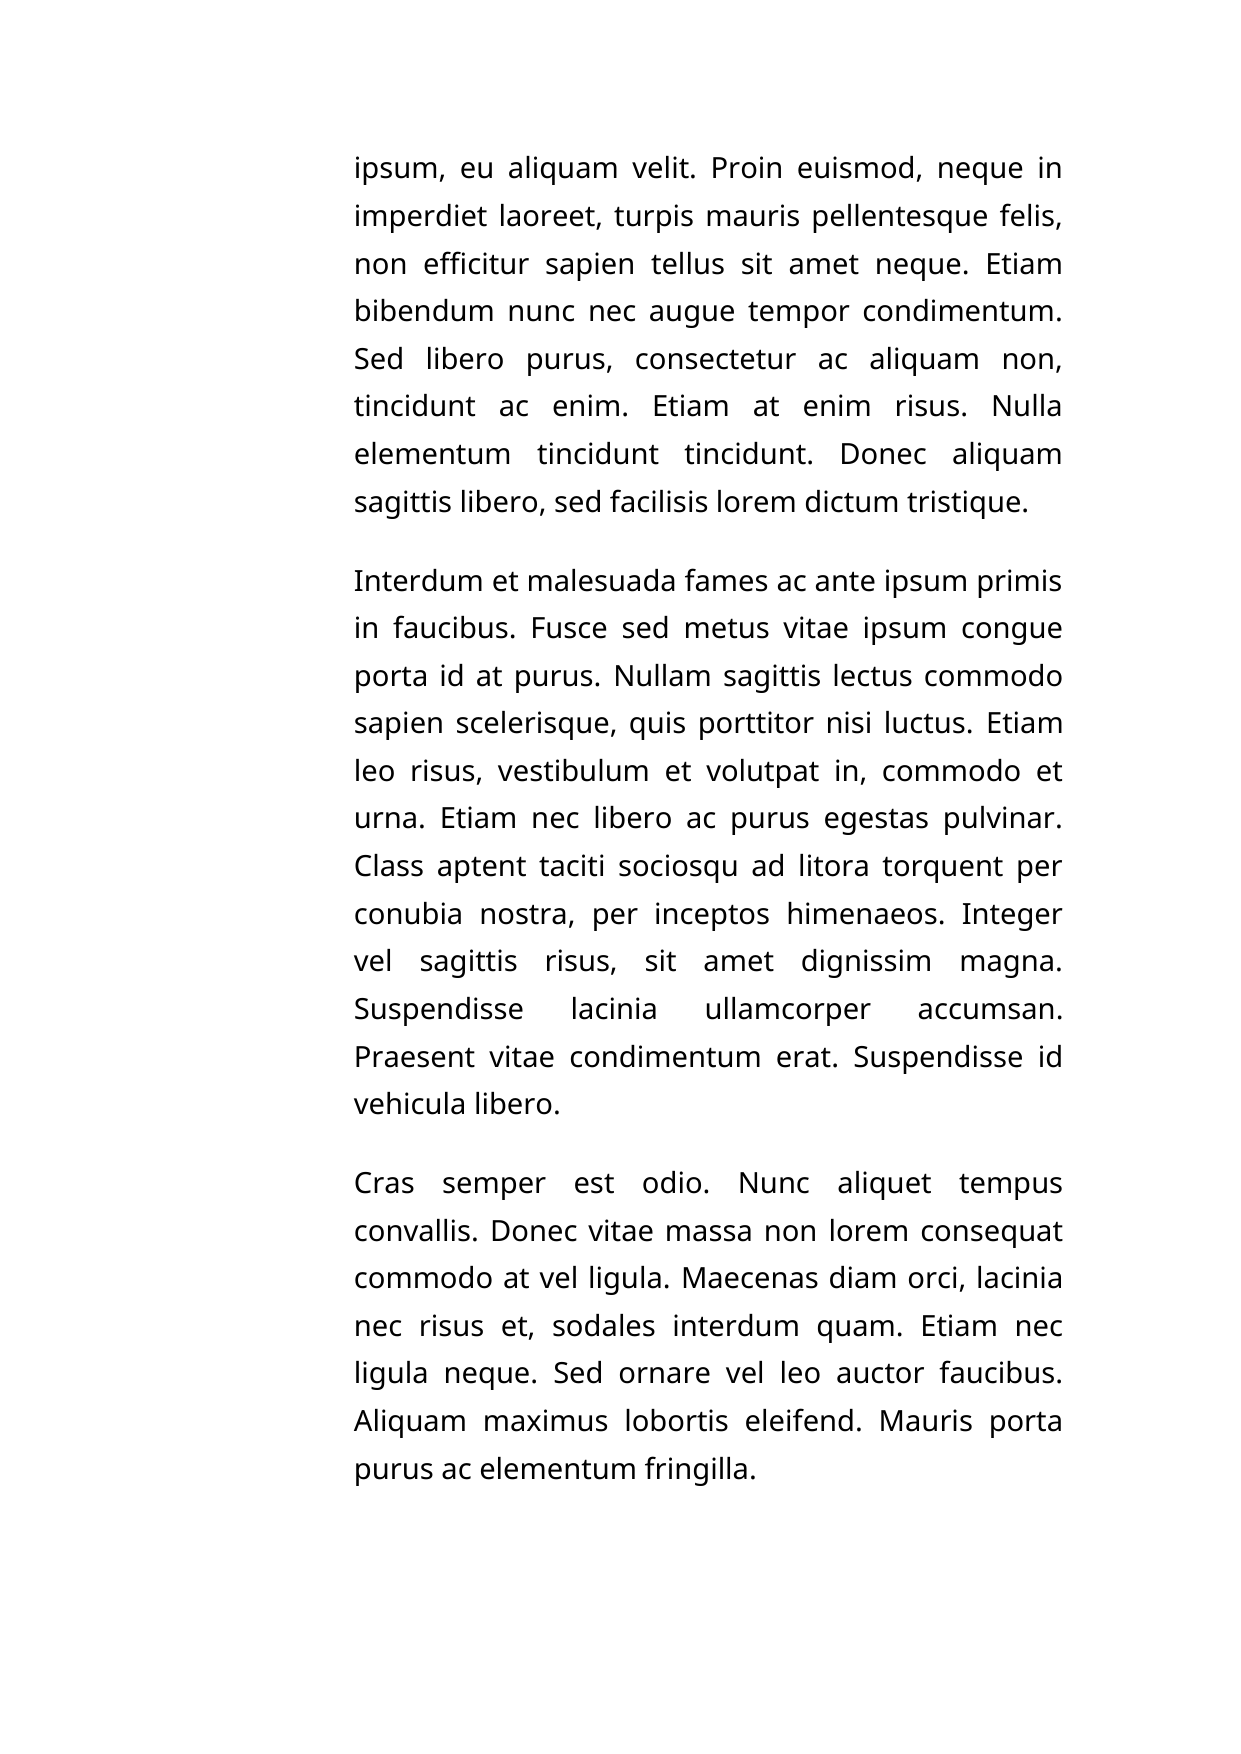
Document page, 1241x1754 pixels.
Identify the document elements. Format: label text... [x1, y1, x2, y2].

text Cras semper est odio. Nunc aliquet tempus convallis. Donec vitae massa non lorem consequat commodo at vel ligula. Maecenas diam orci, lacinia nec risus et, sodales interdum quam. Etiam nec ligula neque. Sed ornare vel leo auctor faucibus. Aliquam maximus lobortis eleifend. Mauris porta purus ac elementum fringilla. [354, 1162, 1064, 1488]
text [354, 148, 1064, 521]
text Interdum et malesuada fames ac ante ipsum primis in faucibus. Fusce sed metus vitae ipsum congue porta id at purus. Nullam sagittis lectus commodo sapien scelerisque, quis porttitor nisi luctus. Etiam leo risus, vestibulum et volutpat in, commodo et urna. Etiam nec libero ac purus egestas pulvinar. Class aptent taciti sociosqu ad litora torquent per conubia nostra, per inceptos himenaeos. Integer vel sagittis risus, sit amet dignissim magna. Suspendisse lacinia ullamcorper accumsan. Praesent vitae condimentum erat. Suspendisse id vehicula libero. [354, 560, 1064, 1123]
